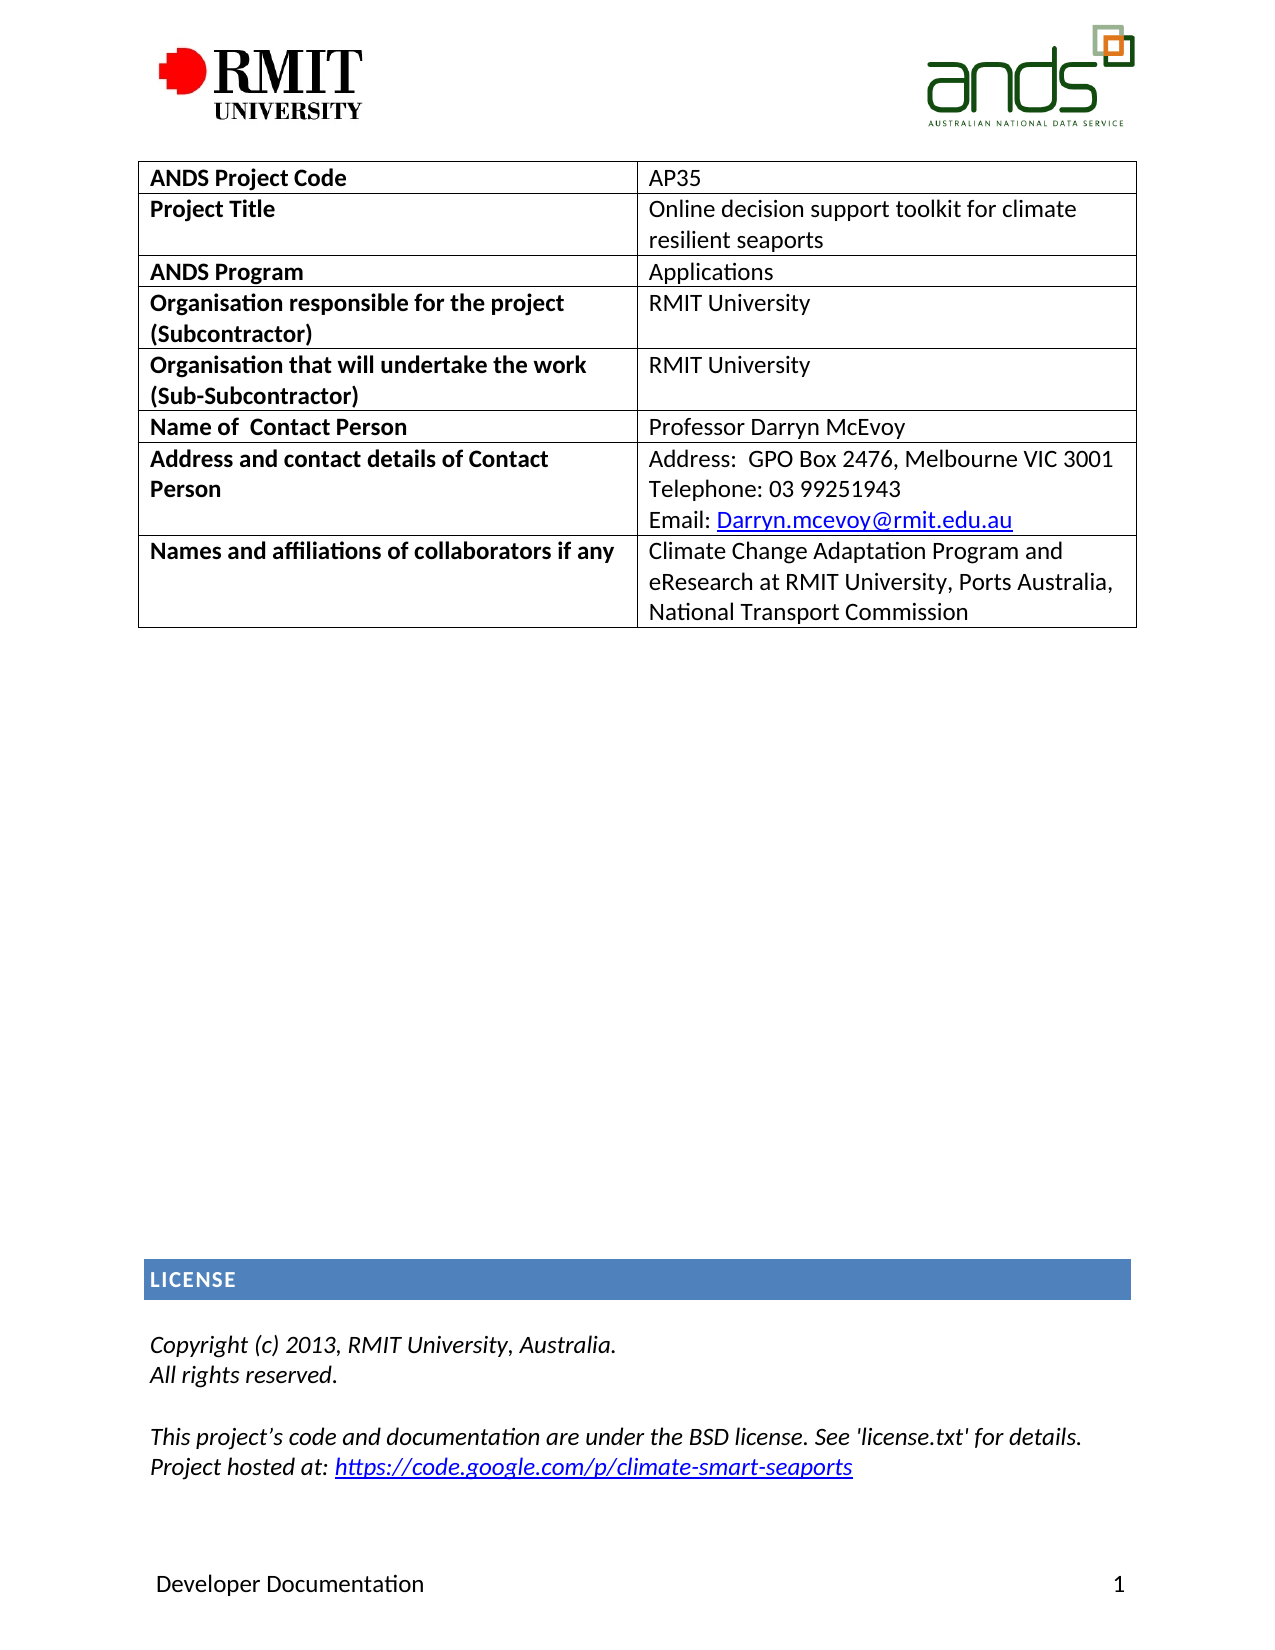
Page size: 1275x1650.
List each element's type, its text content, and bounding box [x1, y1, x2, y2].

table_cell Project Title [139, 194, 637, 254]
table_cell Address and contact details of Contact Person [139, 443, 637, 534]
table_header ANDS Project Code [139, 162, 637, 192]
table_cell Professor Darryn McEvoy [638, 411, 1136, 442]
table_cell RMIT University [638, 349, 1136, 410]
table_cell ANDS Program [139, 256, 637, 286]
picture [150, 0, 1193, 149]
text Project hosted at: https://code.google.com/p/climate-smart-seaports [150, 1451, 1125, 1482]
table_cell Name of Contact Person [139, 411, 637, 442]
table_cell Organisation responsible for the project (Subcontractor) [139, 287, 637, 348]
table_cell Applications [638, 256, 1136, 286]
table_cell Organisation that will undertake the work (Sub-Subcontractor) [139, 349, 637, 410]
table_header AP35 [638, 162, 1136, 192]
table_cell Address: GPO Box 2476, Melbourne VIC 3001 Telephone: 03 99251943 Email: Darryn.mcevoy@rmit.edu.au [638, 443, 1136, 534]
table_cell Climate Change Adaptation Program and eResearch at RMIT University, Ports Australia, National Transport Commission [638, 536, 1136, 627]
table_cell Names and affiliations of collaborators if any [139, 536, 637, 627]
text This project’s code and documentation are under the BSD license. See 'license.txt' for details. [150, 1421, 1125, 1451]
table_cell RMIT University [638, 287, 1136, 348]
subtitle License [150, 1266, 1125, 1294]
text All rights reserved. [150, 1359, 1125, 1390]
table_cell Online decision support toolkit for climate resilient seaports [638, 194, 1136, 254]
text Copyright (c) 2013, RMIT University, Australia. [150, 1329, 1125, 1359]
